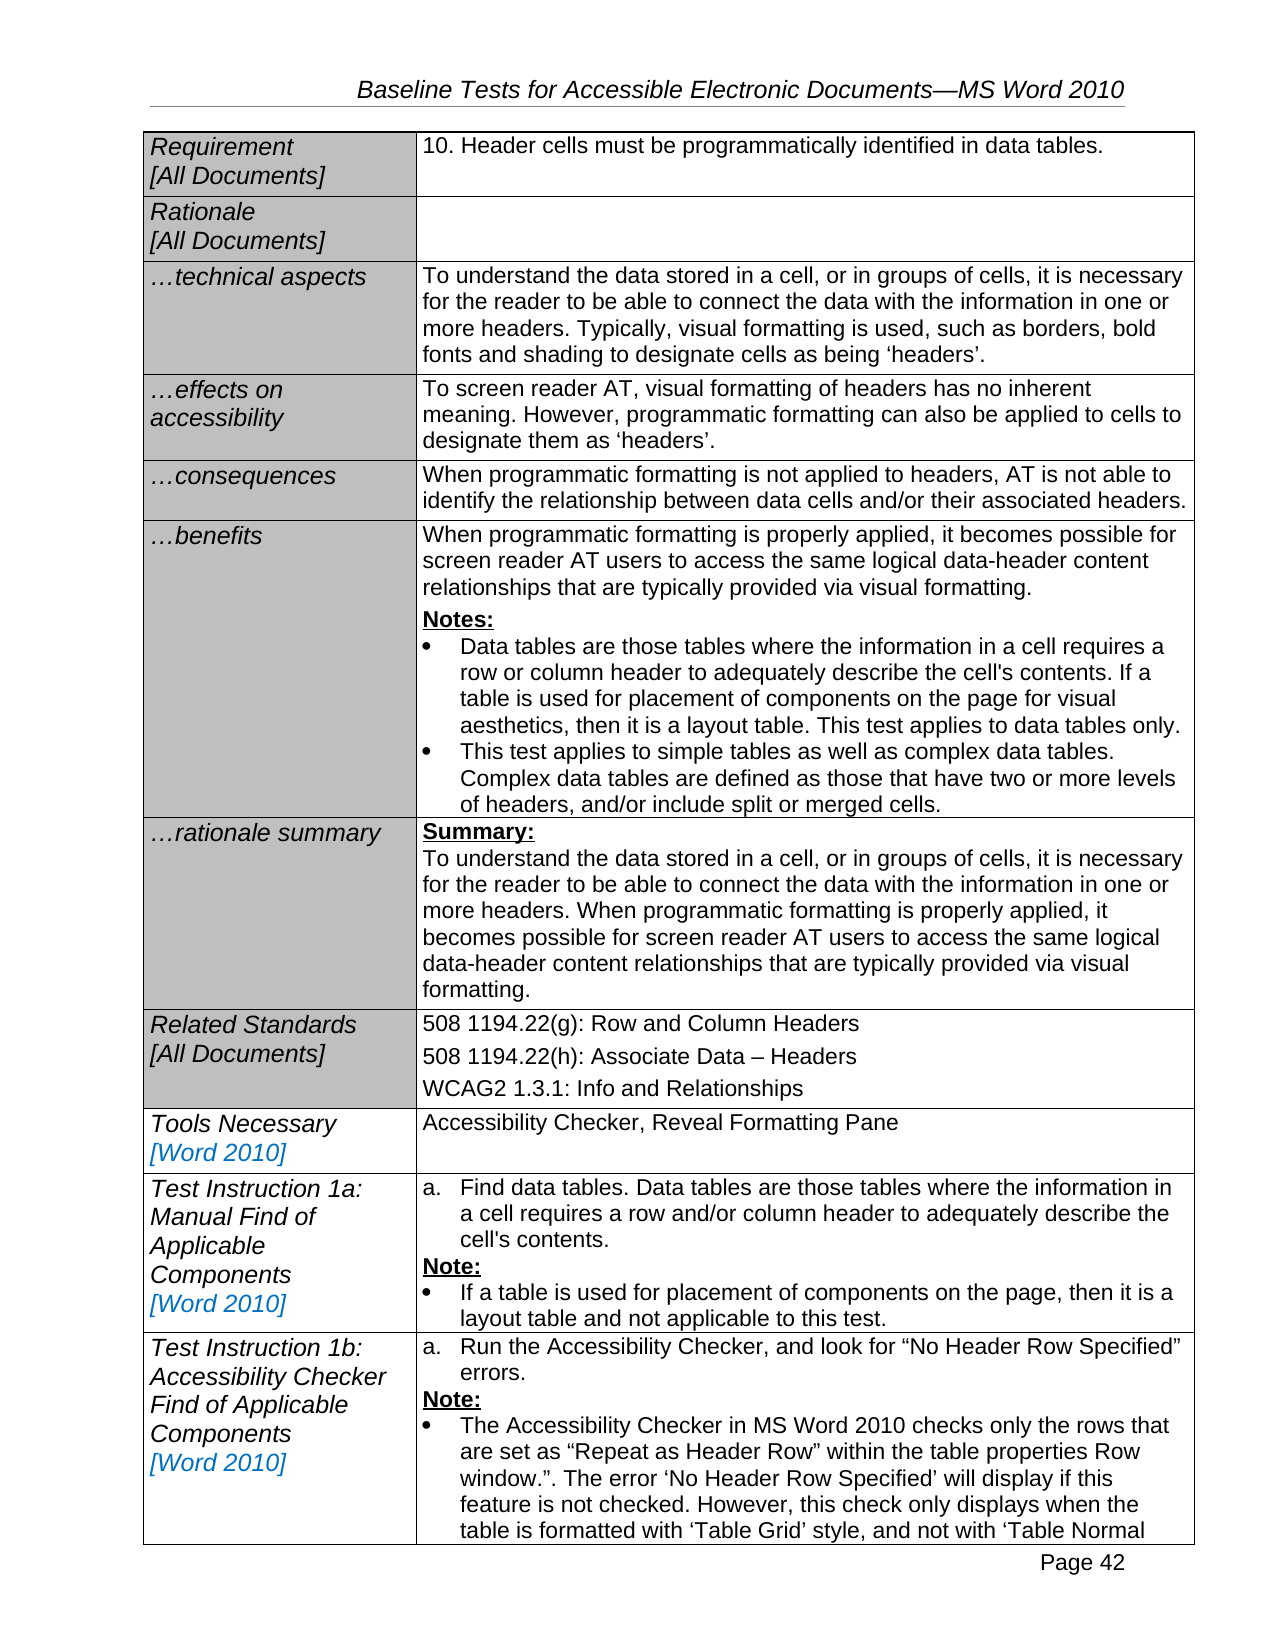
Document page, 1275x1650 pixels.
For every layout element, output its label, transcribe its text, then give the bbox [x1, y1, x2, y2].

table_cell Accessibility Checker, Reveal Formatting Pane [417, 1109, 1194, 1173]
table_cell Find data tables. Data tables are those tables where the information in a cell requires a row and/or column header to adequately describe the cell's contents. Note: If a table is used for placement of components on the page, then it is a layout table and not applicable to this test. [417, 1174, 1194, 1332]
table_cell …rationale summary [144, 818, 416, 1009]
table_cell [417, 197, 1194, 261]
table_cell …benefits [144, 521, 416, 817]
table_cell Test Instruction 1a: Manual Find of Applicable Components [Word 2010] [144, 1174, 416, 1332]
table_cell Related Standards [All Documents] [144, 1010, 416, 1108]
table_cell To screen reader AT, visual formatting of headers has no inherent meaning. However, programmatic formatting can also be applied to cells to designate them as ‘headers’. [417, 375, 1194, 460]
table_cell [417, 1333, 1194, 1544]
table_cell To understand the data stored in a cell, or in groups of cells, it is necessary for the reader to be able to connect the data with the information in one or more headers. Typically, visual formatting is used, such as borders, bold fonts and shading to designate cells as being ‘headers’. [417, 262, 1194, 374]
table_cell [144, 1333, 416, 1544]
table_header 10. Header cells must be programmatically identified in data tables. [417, 133, 1194, 196]
table_cell …technical aspects [144, 262, 416, 374]
table_cell When programmatic formatting is not applied to headers, AT is not able to identify the relationship between data cells and/or their associated headers. [417, 461, 1194, 520]
table_cell Tools Necessary [Word 2010] [144, 1109, 416, 1173]
table_header Requirement [All Documents] [144, 133, 416, 196]
table_cell Rationale [All Documents] [144, 197, 416, 261]
table_cell …consequences [144, 461, 416, 520]
table_cell 508 1194.22(g): Row and Column Headers 508 1194.22(h): Associate Data – Headers WCAG2 1.3.1: Info and Relationships [417, 1010, 1194, 1108]
table_cell …effects on accessibility [144, 375, 416, 460]
table_cell When programmatic formatting is properly applied, it becomes possible for screen reader AT users to access the same logical data-header content relationships that are typically provided via visual formatting. Notes: Data tables are those tables where the information in a cell requires a row or column header to adequately describe the cell's contents. If a table is used for placement of components on the page for visual aesthetics, then it is a layout table. This test applies to data tables only. This test applies to simple tables as well as complex data tables. Complex data tables are defined as those that have two or more levels of headers, and/or include split or merged cells. [417, 521, 1194, 817]
table_cell Summary: To understand the data stored in a cell, or in groups of cells, it is necessary for the reader to be able to connect the data with the information in one or more headers. When programmatic formatting is properly applied, it becomes possible for screen reader AT users to access the same logical data-header content relationships that are typically provided via visual formatting. [417, 818, 1194, 1009]
